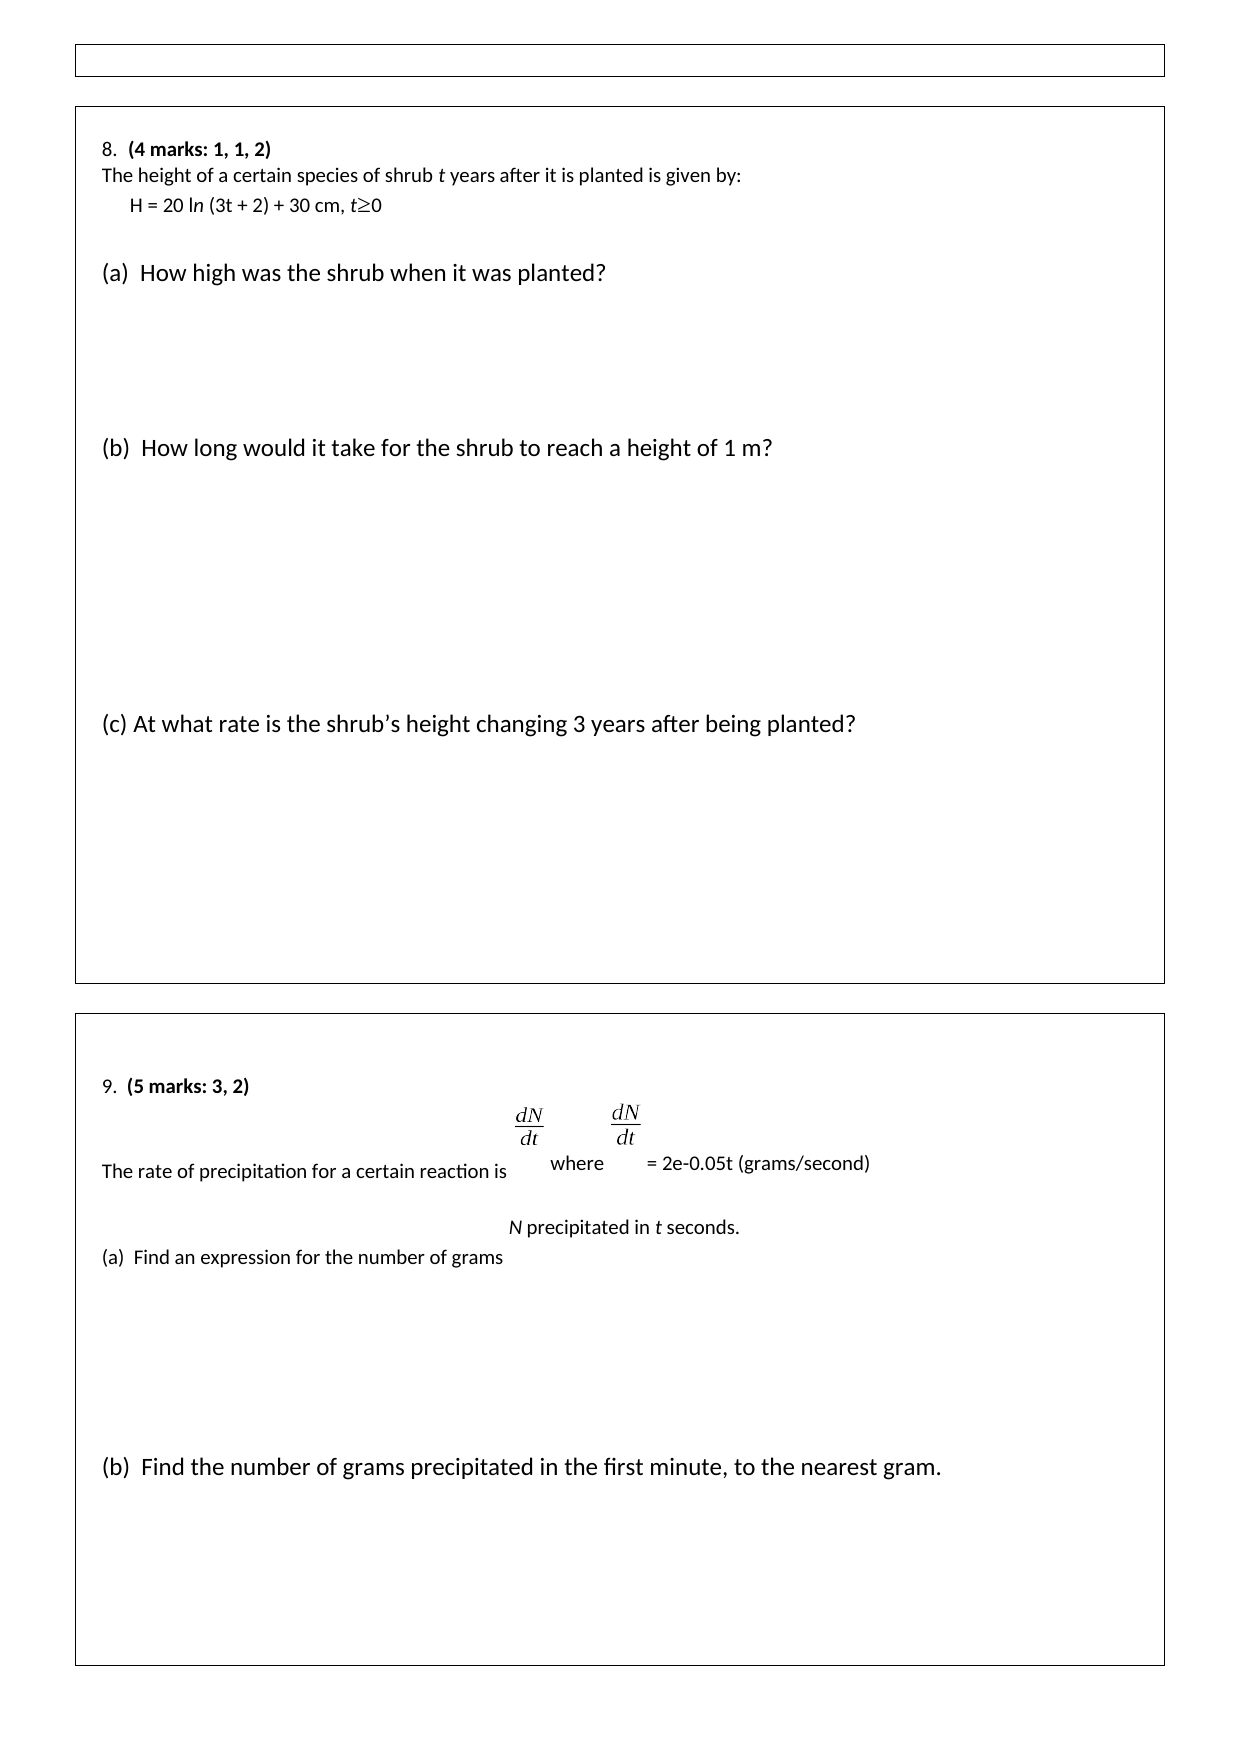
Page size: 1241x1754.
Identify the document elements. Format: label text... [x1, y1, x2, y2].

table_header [76, 45, 1164, 76]
table_header 8. (4 marks: 1, 1, 2) The height of a certain species of shrub t years after it is planted is given by: H = 20 ln (3t + 2) + 30 cm, t0 (a) How high was the shrub when it was planted? (b) How long would it take for the shrub to reach a height of 1 m? (c) At what rate is the shrub’s height changing 3 years after being planted? [76, 107, 1164, 983]
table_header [76, 1014, 1164, 1664]
